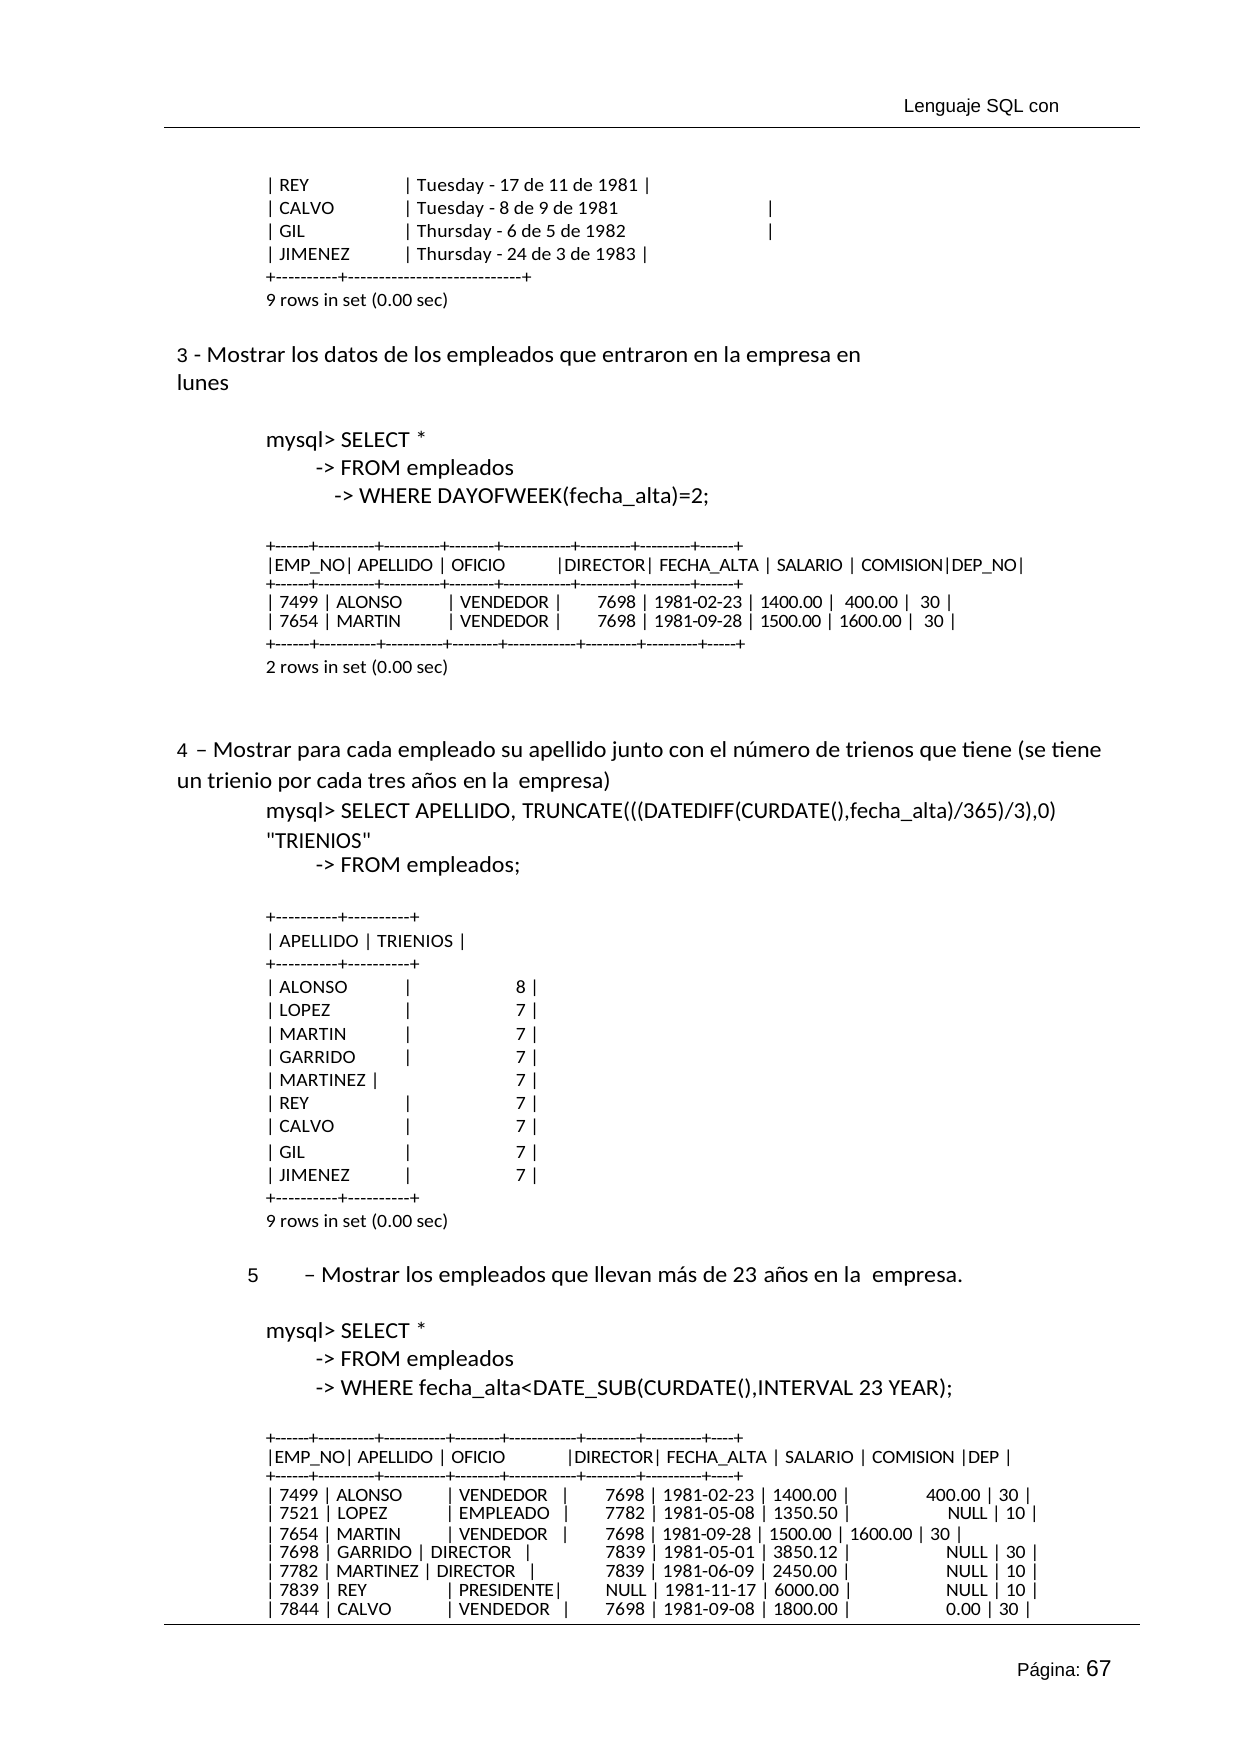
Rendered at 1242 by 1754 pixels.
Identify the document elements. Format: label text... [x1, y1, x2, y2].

text -> FROM empleados [316, 1344, 1135, 1372]
text +------+----------+-----------+--------+------------+---------+----------+----+ [266, 1430, 1135, 1448]
text |EMP_NO| APELLIDO | OFICIO |DIRECTOR| FECHA_ALTA | SALARIO | COMISION|DEP_NO| [266, 556, 1135, 575]
text 9 rows in set (0.00 sec) [266, 1209, 1135, 1232]
text | MARTIN | 7 | [266, 1022, 1135, 1045]
text -> FROM empleados [316, 453, 1135, 481]
text | 7698 | GARRIDO | DIRECTOR | 7839 | 1981-05-01 | 3850.12 | NULL | 30 | [266, 1544, 1135, 1563]
text | 7654 | MARTIN | VENDEDOR | 7698 | 1981-09-28 | 1500.00 | 1600.00 | 30 | [266, 613, 1135, 632]
text | CALVO | Tuesday - 8 de 9 de 1981 | [266, 196, 1135, 219]
text | APELLIDO | TRIENIOS | [266, 929, 1135, 952]
text | LOPEZ | 7 | [266, 998, 1135, 1021]
text | 7839 | REY | PRESIDENTE| NULL | 1981-11-17 | 6000.00 | NULL | 10 | [266, 1581, 1135, 1600]
text | 7499 | ALONSO | VENDEDOR | 7698 | 1981-02-23 | 1400.00 | 400.00 | 30 | [266, 594, 1135, 613]
text | REY | 7 | [266, 1091, 1135, 1114]
text mysql> SELECT APELLIDO, TRUNCATE(((DATEDIFF(CURDATE(),fecha_alta)/365)/3),0) "TRIENIOS" [266, 796, 1135, 854]
text | CALVO | 7 | [266, 1115, 1135, 1138]
text | GIL | 7 | [266, 1140, 1135, 1163]
text | GIL | Thursday - 6 de 5 de 1982 | [266, 220, 1135, 243]
text +----------+----------------------------+ [266, 266, 1135, 288]
text | 7499 | ALONSO | VENDEDOR | 7698 | 1981-02-23 | 1400.00 | 400.00 | 30 | [266, 1486, 1135, 1505]
text | JIMENEZ | Thursday - 24 de 3 de 1983 | [266, 243, 1135, 266]
text | 7654 | MARTIN | VENDEDOR | 7698 | 1981-09-28 | 1500.00 | 1600.00 | 30 | [266, 1525, 1135, 1544]
text +----------+----------+ [266, 1186, 1135, 1209]
text | ALONSO | 8 | [266, 975, 1135, 998]
text +------+----------+----------+--------+------------+---------+---------+------+ [266, 538, 1135, 556]
text +------+----------+-----------+--------+------------+---------+----------+----+ [266, 1467, 1135, 1486]
text 9 rows in set (0.00 sec) [266, 288, 1135, 311]
list - Mostrar los datos de los empleados que entraron en la empresa en lunes [177, 340, 900, 396]
text |EMP_NO| APELLIDO | OFICIO |DIRECTOR| FECHA_ALTA | SALARIO | COMISION |DEP | [266, 1448, 1135, 1467]
text +------+----------+----------+--------+------------+---------+---------+------+ [266, 575, 1135, 594]
text +----------+----------+ [266, 952, 1135, 975]
text | 7521 | LOPEZ | EMPLEADO | 7782 | 1981-05-08 | 1350.50 | NULL | 10 | [266, 1505, 1135, 1524]
text | REY | Tuesday - 17 de 11 de 1981 | [266, 173, 1135, 196]
text -> WHERE DAYOFWEEK(fecha_alta)=2; [170, 481, 874, 509]
text 2 rows in set (0.00 sec) [266, 655, 1135, 678]
text | MARTINEZ | 7 | [266, 1068, 1135, 1091]
text -> WHERE fecha_alta<DATE_SUB(CURDATE(),INTERVAL 23 YEAR); [316, 1373, 1135, 1401]
text +------+----------+----------+--------+------------+---------+---------+-----+ [266, 632, 1135, 655]
text | JIMENEZ | 7 | [266, 1163, 1135, 1186]
text mysql> SELECT * [266, 1316, 1135, 1344]
text mysql> SELECT * [266, 425, 1135, 453]
text | GARRIDO | 7 | [266, 1045, 1135, 1068]
text | 7844 | CALVO | VENDEDOR | 7698 | 1981-09-08 | 1800.00 | 0.00 | 30 | [266, 1600, 1135, 1619]
list – Mostrar para cada empleado su apellido junto con el número de trienos que tiene (se tiene un trienio por cada tres años en la empresa) [177, 735, 1120, 794]
text -> FROM empleados; [316, 855, 1135, 877]
text | 7782 | MARTINEZ | DIRECTOR | 7839 | 1981-06-09 | 2450.00 | NULL | 10 | [266, 1563, 1135, 1581]
list – Mostrar los empleados que llevan más de 23 años en la empresa. [247, 1260, 1135, 1288]
text +----------+----------+ [266, 906, 1135, 928]
